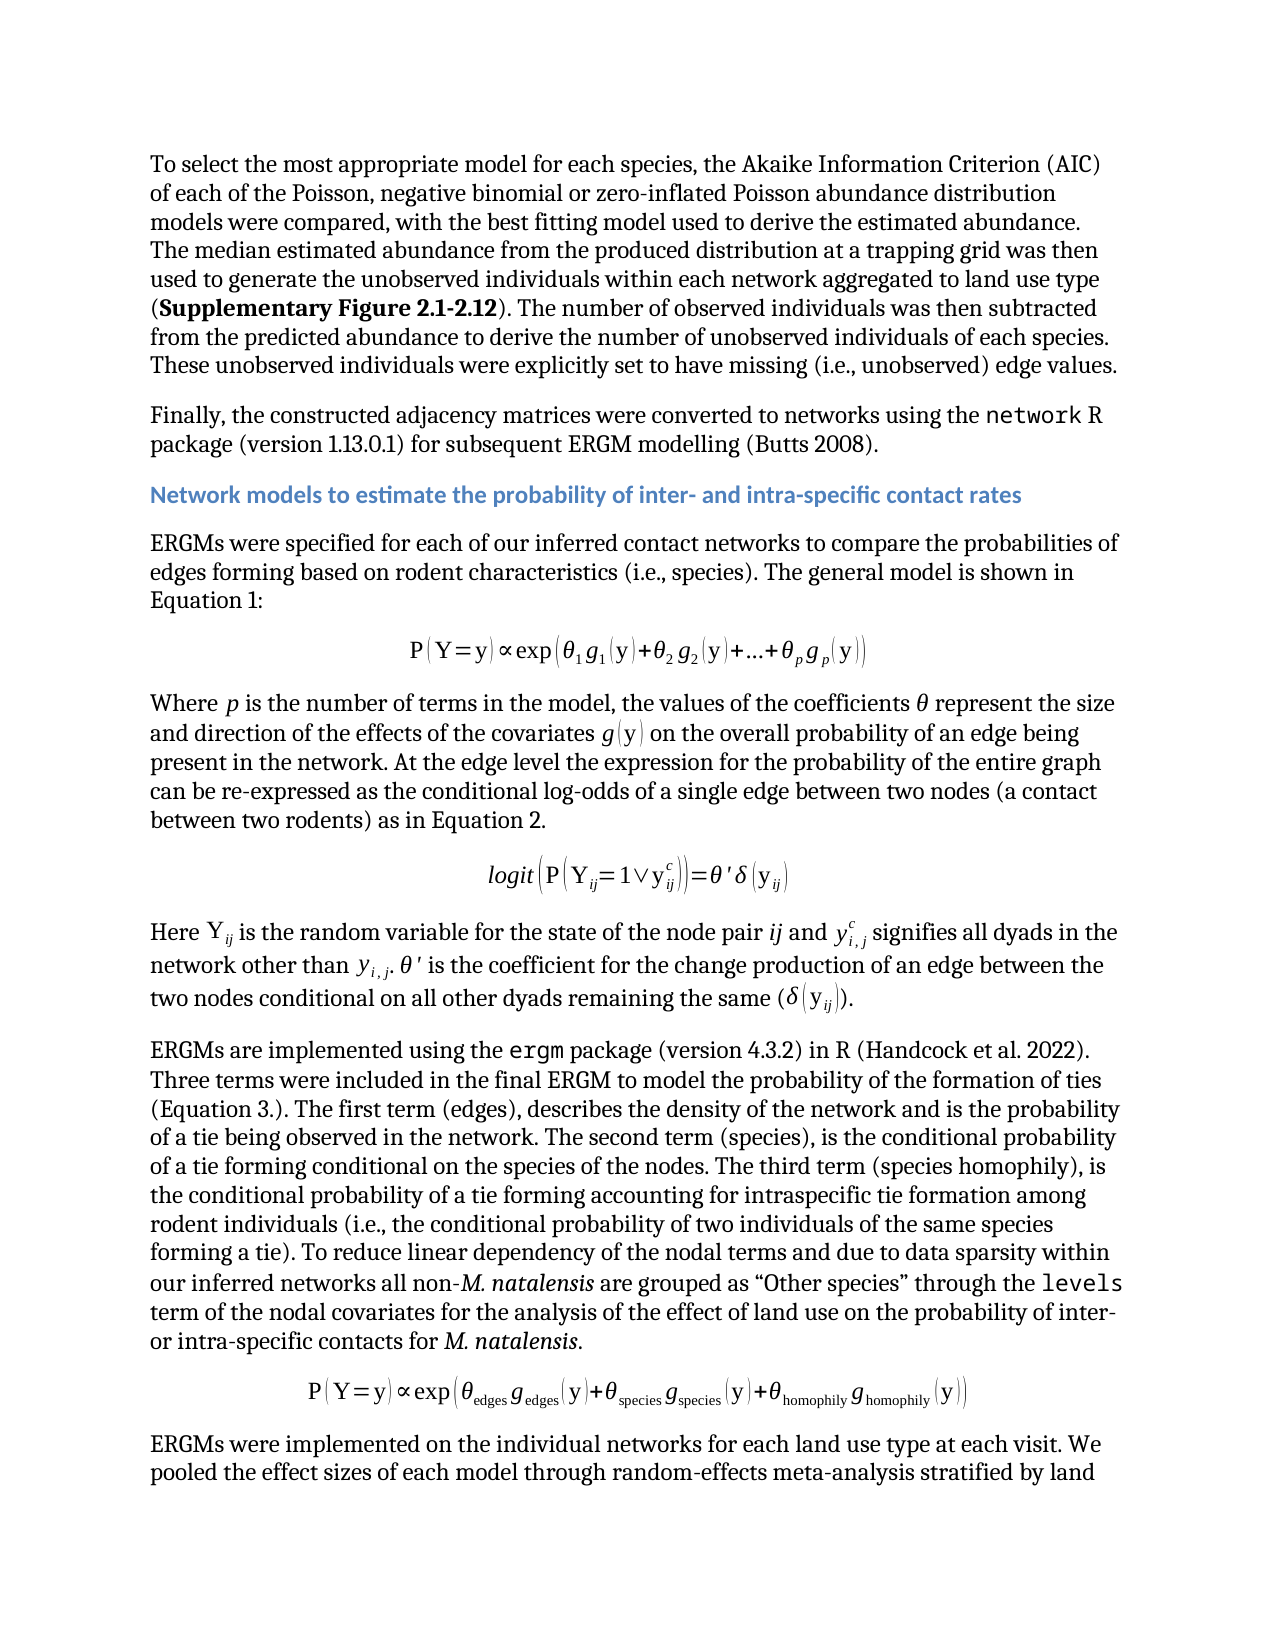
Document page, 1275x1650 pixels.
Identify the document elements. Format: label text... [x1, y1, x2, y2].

text Where is the number of terms in the model, the values of the coefficients represent the size and direction of the effects of the covariates on the overall probability of an edge being present in the network. At the edge level the expression for the probability of the entire graph can be re-expressed as the conditional log-odds of a single edge between two nodes (a contact between two rodents) as in Equation 2. [150, 689, 1125, 834]
text Here is the random variable for the state of the node pair and signifies all dyads in the network other than . is the coefficient for the change production of an edge between the two nodes conditional on all other dyads remaining the same (). [150, 915, 1125, 1016]
text To select the most appropriate model for each species, the Akaike Information Criterion (AIC) of each of the Poisson, negative binomial or zero-inflated Poisson abundance distribution models were compared, with the best fitting model used to derive the estimated abundance. The median estimated abundance from the produced distribution at a trapping grid was then used to generate the unobserved individuals within each network aggregated to land use type (Supplementary Figure 2.1-2.12). The number of observed individuals was then subtracted from the predicted abundance to derive the number of unobserved individuals of each species. These unobserved individuals were explicitly set to have missing (i.e., unobserved) edge values. [150, 150, 1125, 380]
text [150, 1429, 1125, 1487]
text ERGMs were specified for each of our inferred contact networks to compare the probabilities of edges forming based on rodent characteristics (i.e., species). The general model is shown in Equation 1: [150, 529, 1125, 615]
subtitle Network models to estimate the probability of inter- and intra-specific contact rates [150, 479, 1125, 510]
text Finally, the constructed adjacency matrices were converted to networks using the network R package (version 1.13.0.1) for subsequent ERGM modelling (Butts 2008). [150, 399, 1125, 459]
text ERGMs are implemented using the ergm package (version 4.3.2) in R (Handcock et al. 2022). Three terms were included in the final ERGM to model the probability of the formation of ties (Equation 3.). The first term (edges), describes the density of the network and is the probability of a tie being observed in the network. The second term (species), is the conditional probability of a tie forming conditional on the species of the nodes. The third term (species homophily), is the conditional probability of a tie forming accounting for intraspecific tie formation among rodent individuals (i.e., the conditional probability of two individuals of the same species forming a tie). To reduce linear dependency of the nodal terms and due to data sparsity within our inferred networks all non-M. natalensis are grouped as “Other species” through the levels term of the nodal covariates for the analysis of the effect of land use on the probability of inter- or intra-specific contacts for M. natalensis. [150, 1034, 1125, 1356]
